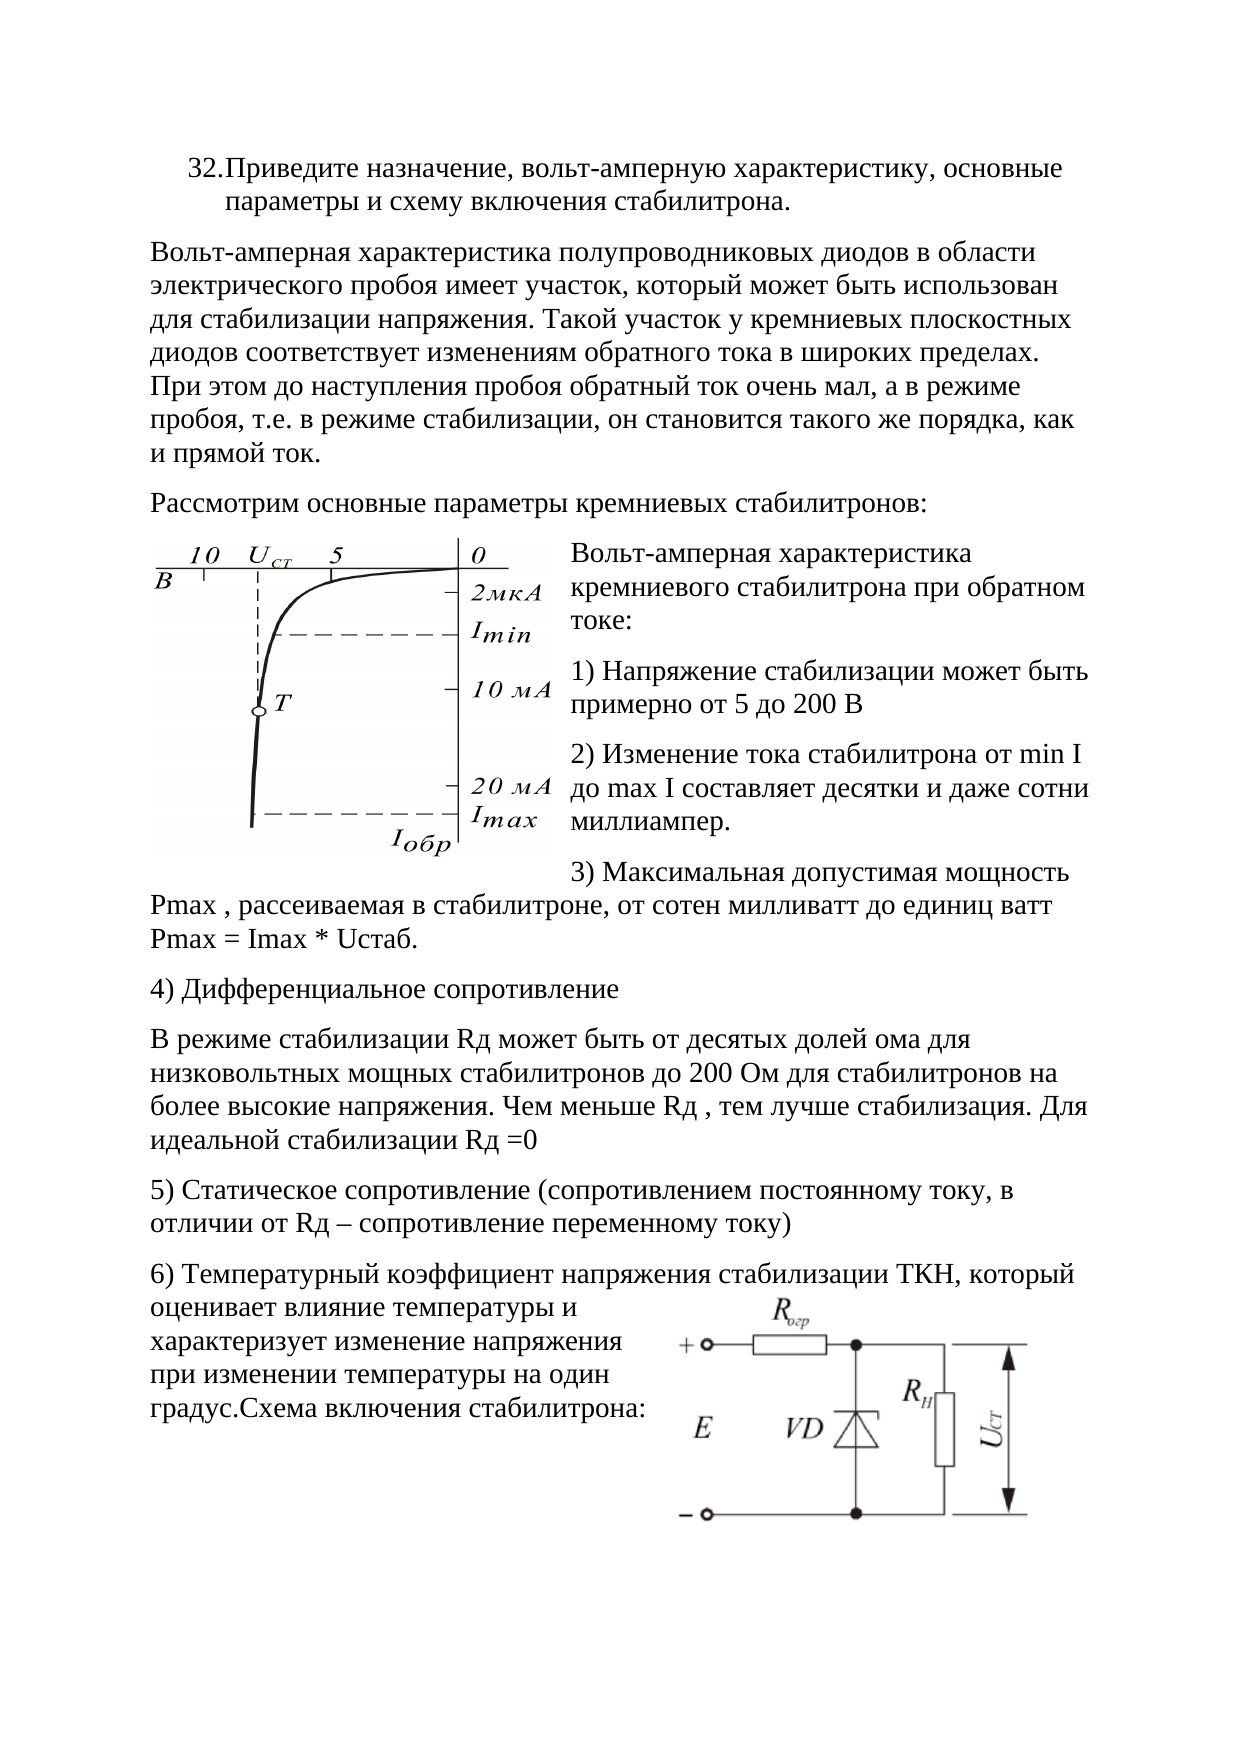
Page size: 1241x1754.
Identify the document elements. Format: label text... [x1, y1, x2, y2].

list Приведите назначение, вольт-амперную характеристику, основные параметры и схему включения стабилитрона. [187, 150, 1090, 217]
picture [676, 1296, 1030, 1526]
text 2) Изменение тока стабилитрона от min I до max I составляет десятки и даже сотни миллиампер. [552, 736, 1090, 837]
text В режиме стабилизации Rд может быть от десятых долей ома для низковольтных мощных стабилитронов до 200 Ом для стабилитронов на более высокие напряжения. Чем меньше Rд , тем лучше стабилизация. Для идеальной стабилизации Rд =0 [150, 1021, 1090, 1155]
text Вольт-амперная характеристика полупроводниковых диодов в области электрического пробоя имеет участок, который может быть использован для стабилизации напряжения. Такой участок у кремниевых плоскостных диодов соответствует изменениям обратного тока в широких пределах. При этом до наступления пробоя обратный ток очень мал, а в режиме пробоя, т.е. в режиме стабилизации, он становится такого же порядка, как и прямой ток. [150, 234, 1090, 468]
text 1) Напряжение стабилизации может быть примерно от 5 до 200 В [552, 653, 1090, 720]
text Вольт-амперная характеристика кремниевого стабилитрона при обратном токе: [150, 535, 1090, 636]
picture [153, 538, 552, 858]
text 6) Температурный коэффициент напряжения стабилизации ТКН, который оценивает влияние температуры и характеризует изменение напряжения при изменении температуры на один градус.Схема включения стабилитрона: [150, 1256, 1090, 1423]
text 4) Дифференциальное сопротивление [150, 971, 1090, 1004]
text 3) Максимальная допустимая мощность Pmax , рассеиваемая в стабилитроне, от сотен милливатт до единиц ватт Pmax = Imax * Uстаб. [150, 854, 1090, 954]
text 5) Статическое сопротивление (сопротивлением постоянному току, в отличии от Rд – сопротивление переменному току) [150, 1172, 1090, 1239]
text Рассмотрим основные параметры кремниевых стабилитронов: [150, 485, 1090, 519]
